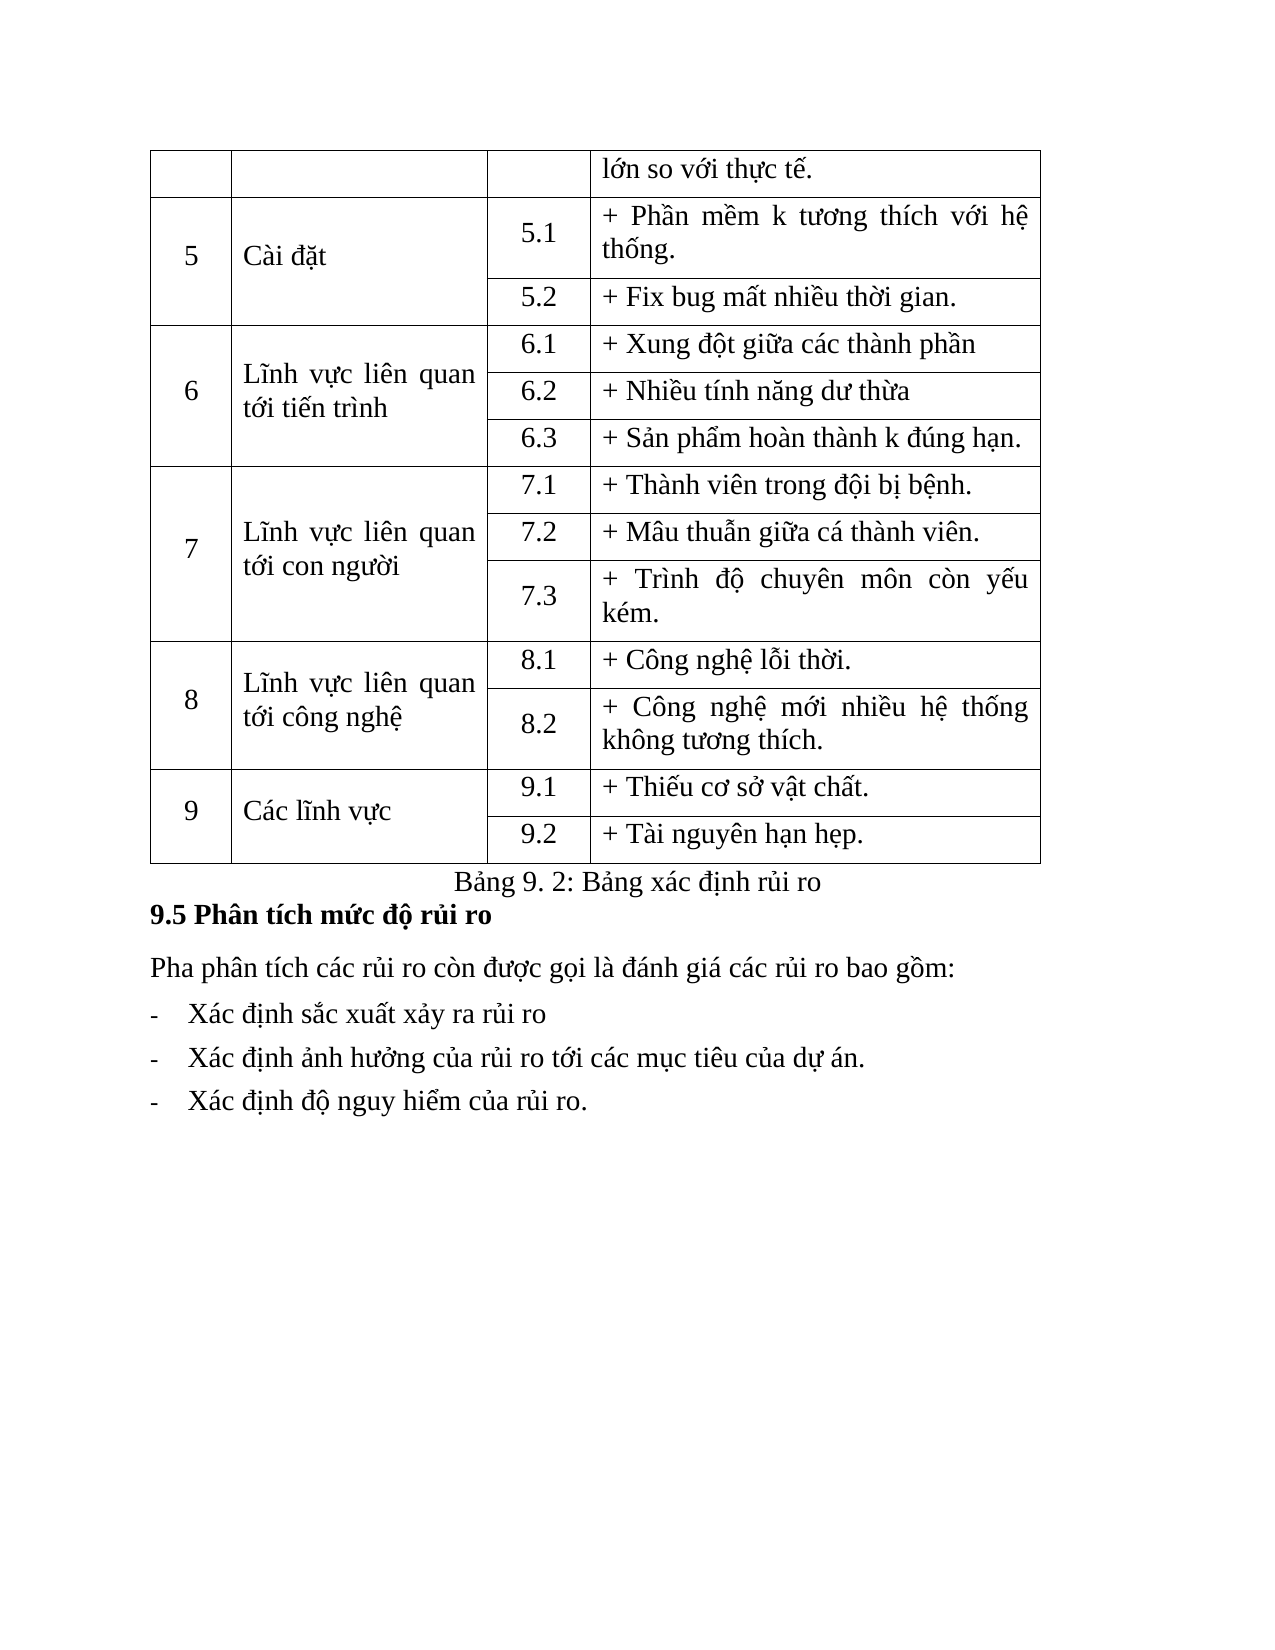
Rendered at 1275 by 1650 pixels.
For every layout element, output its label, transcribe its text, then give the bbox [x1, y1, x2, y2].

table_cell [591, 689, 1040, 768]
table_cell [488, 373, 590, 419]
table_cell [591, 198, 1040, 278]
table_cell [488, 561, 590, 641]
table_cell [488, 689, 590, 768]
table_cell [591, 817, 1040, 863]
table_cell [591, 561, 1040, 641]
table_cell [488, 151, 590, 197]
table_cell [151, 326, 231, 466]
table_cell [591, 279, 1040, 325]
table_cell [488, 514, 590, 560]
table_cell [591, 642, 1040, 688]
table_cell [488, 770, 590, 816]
list Xác định ảnh hưởng của rủi ro tới các mục tiêu của dự án. [150, 1040, 1125, 1073]
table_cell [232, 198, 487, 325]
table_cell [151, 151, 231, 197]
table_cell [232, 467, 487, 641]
text Pha phân tích các rủi ro còn được gọi là đánh giá các rủi ro bao gồm: [150, 950, 1125, 984]
text Bảng 9. 2: Bảng xác định rủi ro [150, 864, 1125, 897]
text 9.5 Phân tích mức độ rủi ro [150, 897, 1125, 931]
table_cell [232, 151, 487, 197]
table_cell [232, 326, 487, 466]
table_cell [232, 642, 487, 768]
list Xác định sắc xuất xảy ra rủi ro [150, 996, 1125, 1030]
list Xác định độ nguy hiểm của rủi ro. [150, 1083, 1125, 1117]
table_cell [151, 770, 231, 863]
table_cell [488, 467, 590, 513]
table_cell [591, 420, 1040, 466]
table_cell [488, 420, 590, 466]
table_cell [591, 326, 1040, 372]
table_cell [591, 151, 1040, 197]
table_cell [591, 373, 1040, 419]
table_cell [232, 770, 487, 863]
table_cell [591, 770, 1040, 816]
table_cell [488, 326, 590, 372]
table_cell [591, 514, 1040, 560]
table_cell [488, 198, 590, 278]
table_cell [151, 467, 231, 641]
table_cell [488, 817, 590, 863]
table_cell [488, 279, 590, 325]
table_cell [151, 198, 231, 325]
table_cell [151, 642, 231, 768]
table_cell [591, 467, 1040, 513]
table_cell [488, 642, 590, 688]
